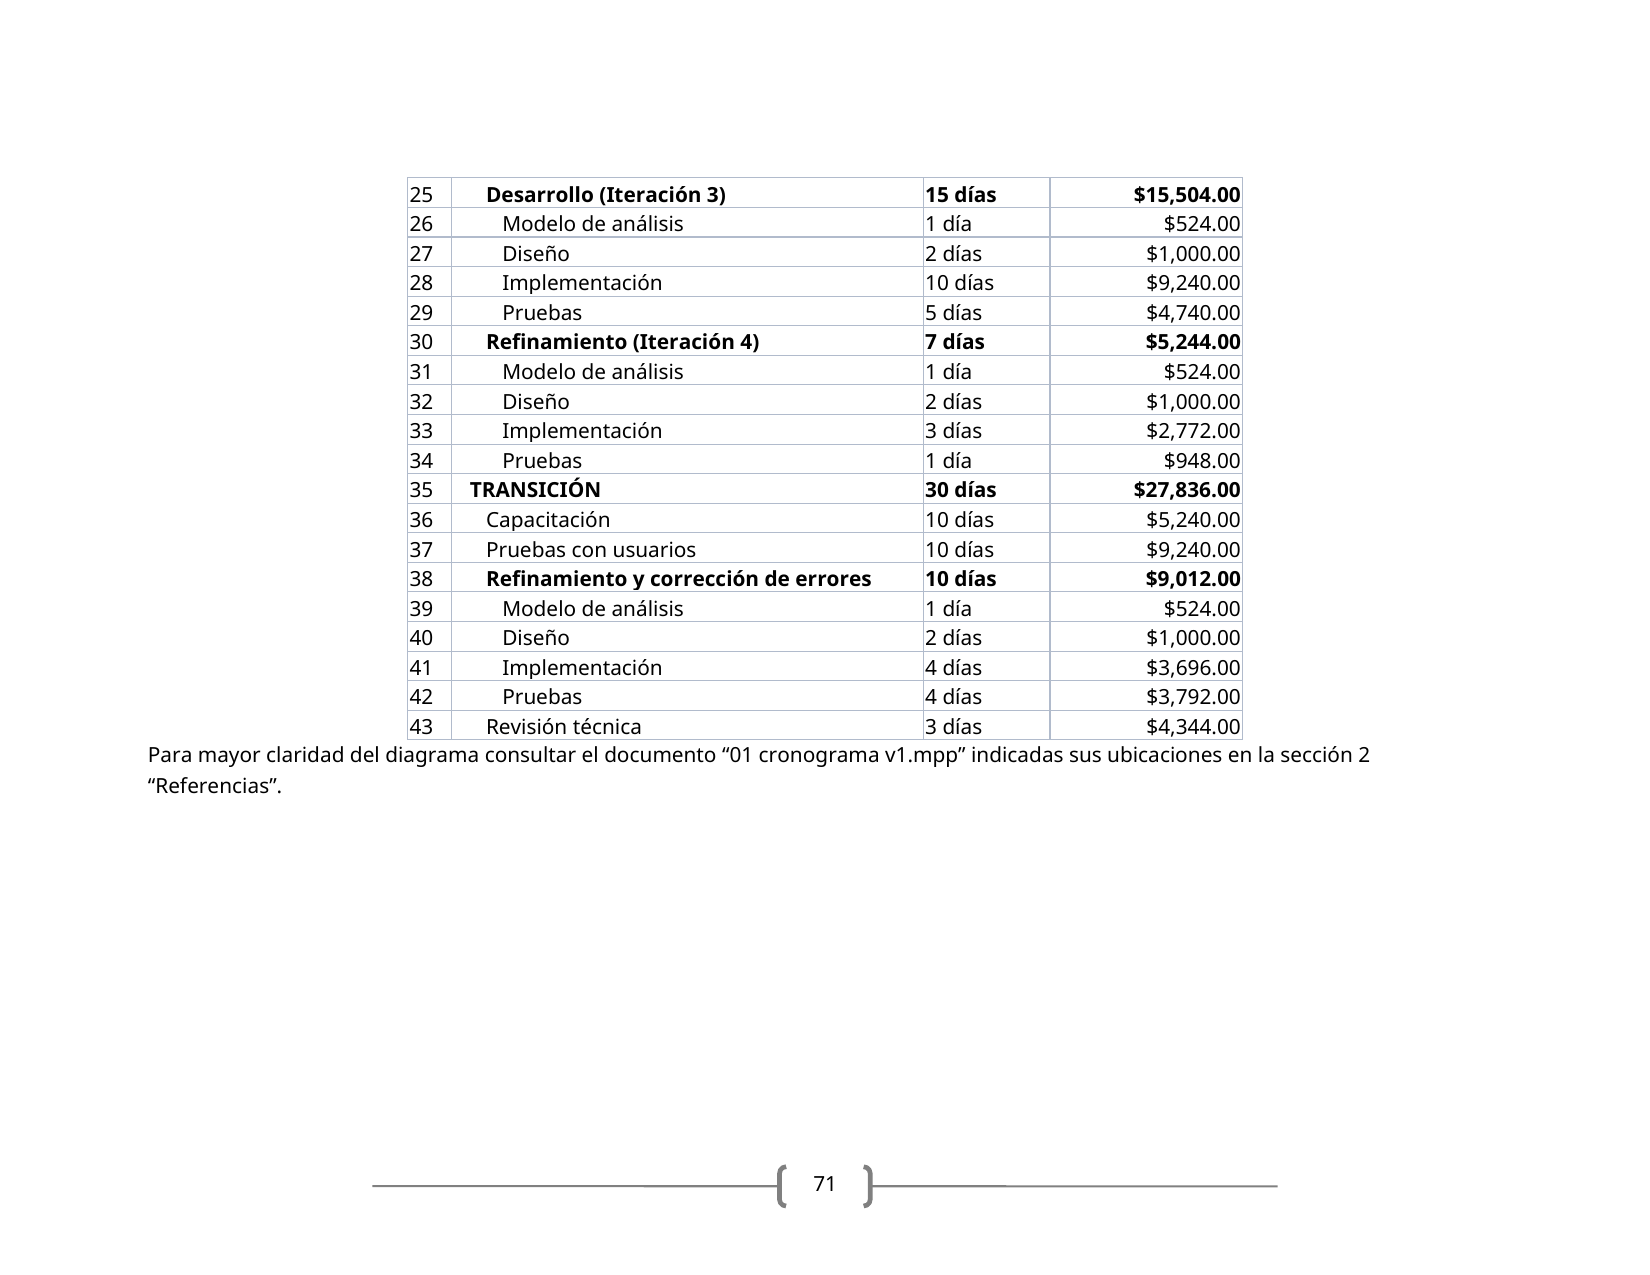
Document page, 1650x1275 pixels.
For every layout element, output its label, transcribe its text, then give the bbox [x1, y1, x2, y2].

table_cell 7 días [924, 326, 1049, 355]
table_cell Implementación [452, 415, 923, 443]
table_cell 25 [408, 178, 451, 207]
table_cell $2,772.00 [1051, 415, 1242, 443]
table_cell $9,012.00 [1051, 563, 1242, 591]
table_cell $1,000.00 [1051, 238, 1242, 266]
table_cell $1,000.00 [1051, 385, 1242, 414]
table_cell 2 días [924, 385, 1049, 414]
table_cell $1,000.00 [1051, 622, 1242, 651]
table_cell Refinamiento y corrección de errores (Iteración 5) [452, 563, 923, 591]
table_cell 28 [408, 267, 451, 296]
table_cell $27,836.00 [1051, 474, 1242, 503]
table_cell 3 días [924, 711, 1049, 739]
table_cell TRANSICIÓN [452, 474, 923, 503]
table_cell $948.00 [1051, 445, 1242, 473]
table_cell Pruebas [452, 445, 923, 473]
table_cell Modelo de análisis [452, 208, 923, 236]
table_cell Implementación [452, 652, 923, 680]
table_cell Modelo de análisis [452, 356, 923, 384]
table_cell Refinamiento (Iteración 4) [452, 326, 923, 355]
table_cell Diseño [452, 622, 923, 651]
table_cell Pruebas con usuarios [452, 533, 923, 562]
table_cell 32 [408, 385, 451, 414]
table_cell Diseño [452, 385, 923, 414]
table_cell Capacitación [452, 504, 923, 532]
table_cell 41 [408, 652, 451, 680]
table_cell $15,504.00 [1051, 178, 1242, 207]
table_cell $4,344.00 [1051, 711, 1242, 739]
table_cell 15 días [924, 178, 1049, 207]
table_cell 33 [408, 415, 451, 443]
table_cell $3,792.00 [1051, 681, 1242, 710]
table_cell $524.00 [1051, 208, 1242, 236]
table_cell 1 día [924, 445, 1049, 473]
table_cell 31 [408, 356, 451, 384]
table_cell 36 [408, 504, 451, 532]
table_cell $3,696.00 [1051, 652, 1242, 680]
table_cell 4 días [924, 681, 1049, 710]
text Para mayor claridad del diagrama consultar el documento “01 cronograma v1.mpp” indicadas sus ubicaciones en la sección 2 “Referencias”. [148, 740, 1502, 799]
table_cell 37 [408, 533, 451, 562]
table_cell Revisión técnica [452, 711, 923, 739]
table_cell 30 días [924, 474, 1049, 503]
table_cell Diseño [452, 238, 923, 266]
table_cell 1 día [924, 356, 1049, 384]
table_cell Desarrollo (Iteración 3) [452, 178, 923, 207]
table_cell $4,740.00 [1051, 297, 1242, 325]
table_cell $9,240.00 [1051, 533, 1242, 562]
table_cell 1 día [924, 592, 1049, 621]
table_cell 29 [408, 297, 451, 325]
table_cell 5 días [924, 297, 1049, 325]
table_cell 4 días [924, 652, 1049, 680]
table_cell Implementación [452, 267, 923, 296]
table_cell 10 días [924, 267, 1049, 296]
table_cell Pruebas [452, 297, 923, 325]
table_cell 10 días [924, 533, 1049, 562]
table_cell 3 días [924, 415, 1049, 443]
table_cell 2 días [924, 238, 1049, 266]
table_cell $524.00 [1051, 592, 1242, 621]
table_cell 34 [408, 445, 451, 473]
table_cell 10 días [924, 563, 1049, 591]
table_cell 1 día [924, 208, 1049, 236]
table_cell Pruebas [452, 681, 923, 710]
table_cell 35 [408, 474, 451, 503]
table_cell 30 [408, 326, 451, 355]
table_cell 39 [408, 592, 451, 621]
table_cell 26 [408, 208, 451, 236]
table_cell 43 [408, 711, 451, 739]
table_cell $5,240.00 [1051, 504, 1242, 532]
table_cell $5,244.00 [1051, 326, 1242, 355]
table_cell 2 días [924, 622, 1049, 651]
table_cell 38 [408, 563, 451, 591]
table_cell 42 [408, 681, 451, 710]
table_cell $524.00 [1051, 356, 1242, 384]
table_cell 27 [408, 238, 451, 266]
table_cell 10 días [924, 504, 1049, 532]
table_cell $9,240.00 [1051, 267, 1242, 296]
table_cell Modelo de análisis [452, 592, 923, 621]
table_cell 40 [408, 622, 451, 651]
